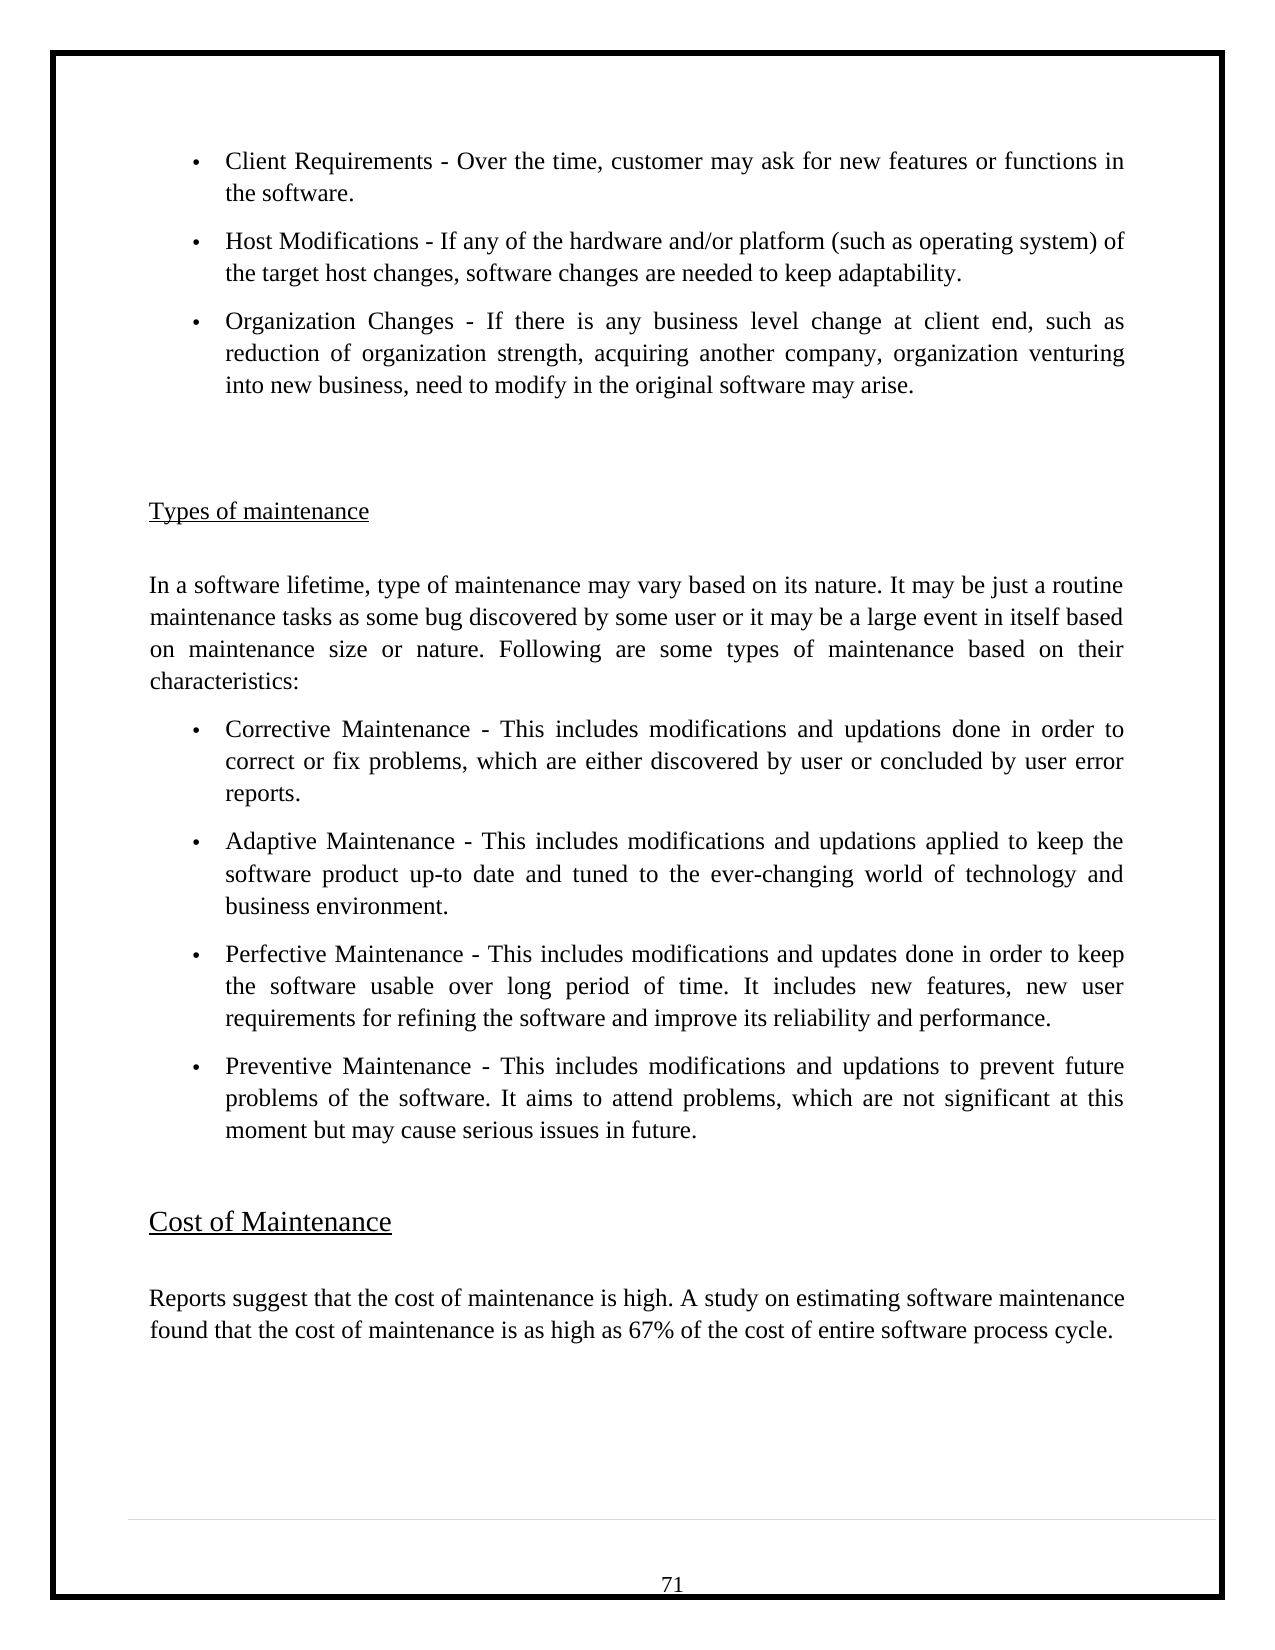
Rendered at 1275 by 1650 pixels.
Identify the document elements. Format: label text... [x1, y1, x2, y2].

list Corrective Maintenance - This includes modifications and updations done in order to correct or fix problems, which are either discovered by user or concluded by user error reports. [192, 714, 1125, 807]
list Preventive Maintenance - This includes modifications and updations to prevent future problems of the software. It aims to attend problems, which are not significant at this moment but may cause serious issues in future. [192, 1051, 1125, 1144]
list Perfective Maintenance - This includes modifications and updates done in order to keep the software usable over long period of time. It includes new features, new user requirements for refining the software and improve its reliability and performance. [192, 939, 1125, 1032]
subtitle Cost of Maintenance [149, 1204, 1218, 1237]
list Adaptive Maintenance - This includes modifications and updations applied to keep the software product up-to date and tuned to the ever-changing world of technology and business environment. [192, 826, 1125, 919]
list Organization Changes - If there is any business level change at client end, such as reduction of organization strength, acquiring another company, organization venturing into new business, need to modify in the original software may arise. [192, 306, 1125, 399]
text Types of maintenance [148, 496, 1218, 525]
list Client Requirements - Over the time, customer may ask for new features or functions in the software. [192, 146, 1125, 207]
text Reports suggest that the cost of maintenance is high. A study on estimating software maintenance found that the cost of maintenance is as high as 67% of the cost of entire software process cycle. [148, 1283, 1125, 1344]
text In a software lifetime, type of maintenance may vary based on its nature. It may be just a routine maintenance tasks as some bug discovered by some user or it may be a large event in itself based on maintenance size or nature. Following are some types of maintenance based on their characteristics: [148, 570, 1125, 695]
list Host Modifications - If any of the hardware and/or platform (such as operating system) of the target host changes, software changes are needed to keep adaptability. [192, 226, 1125, 287]
